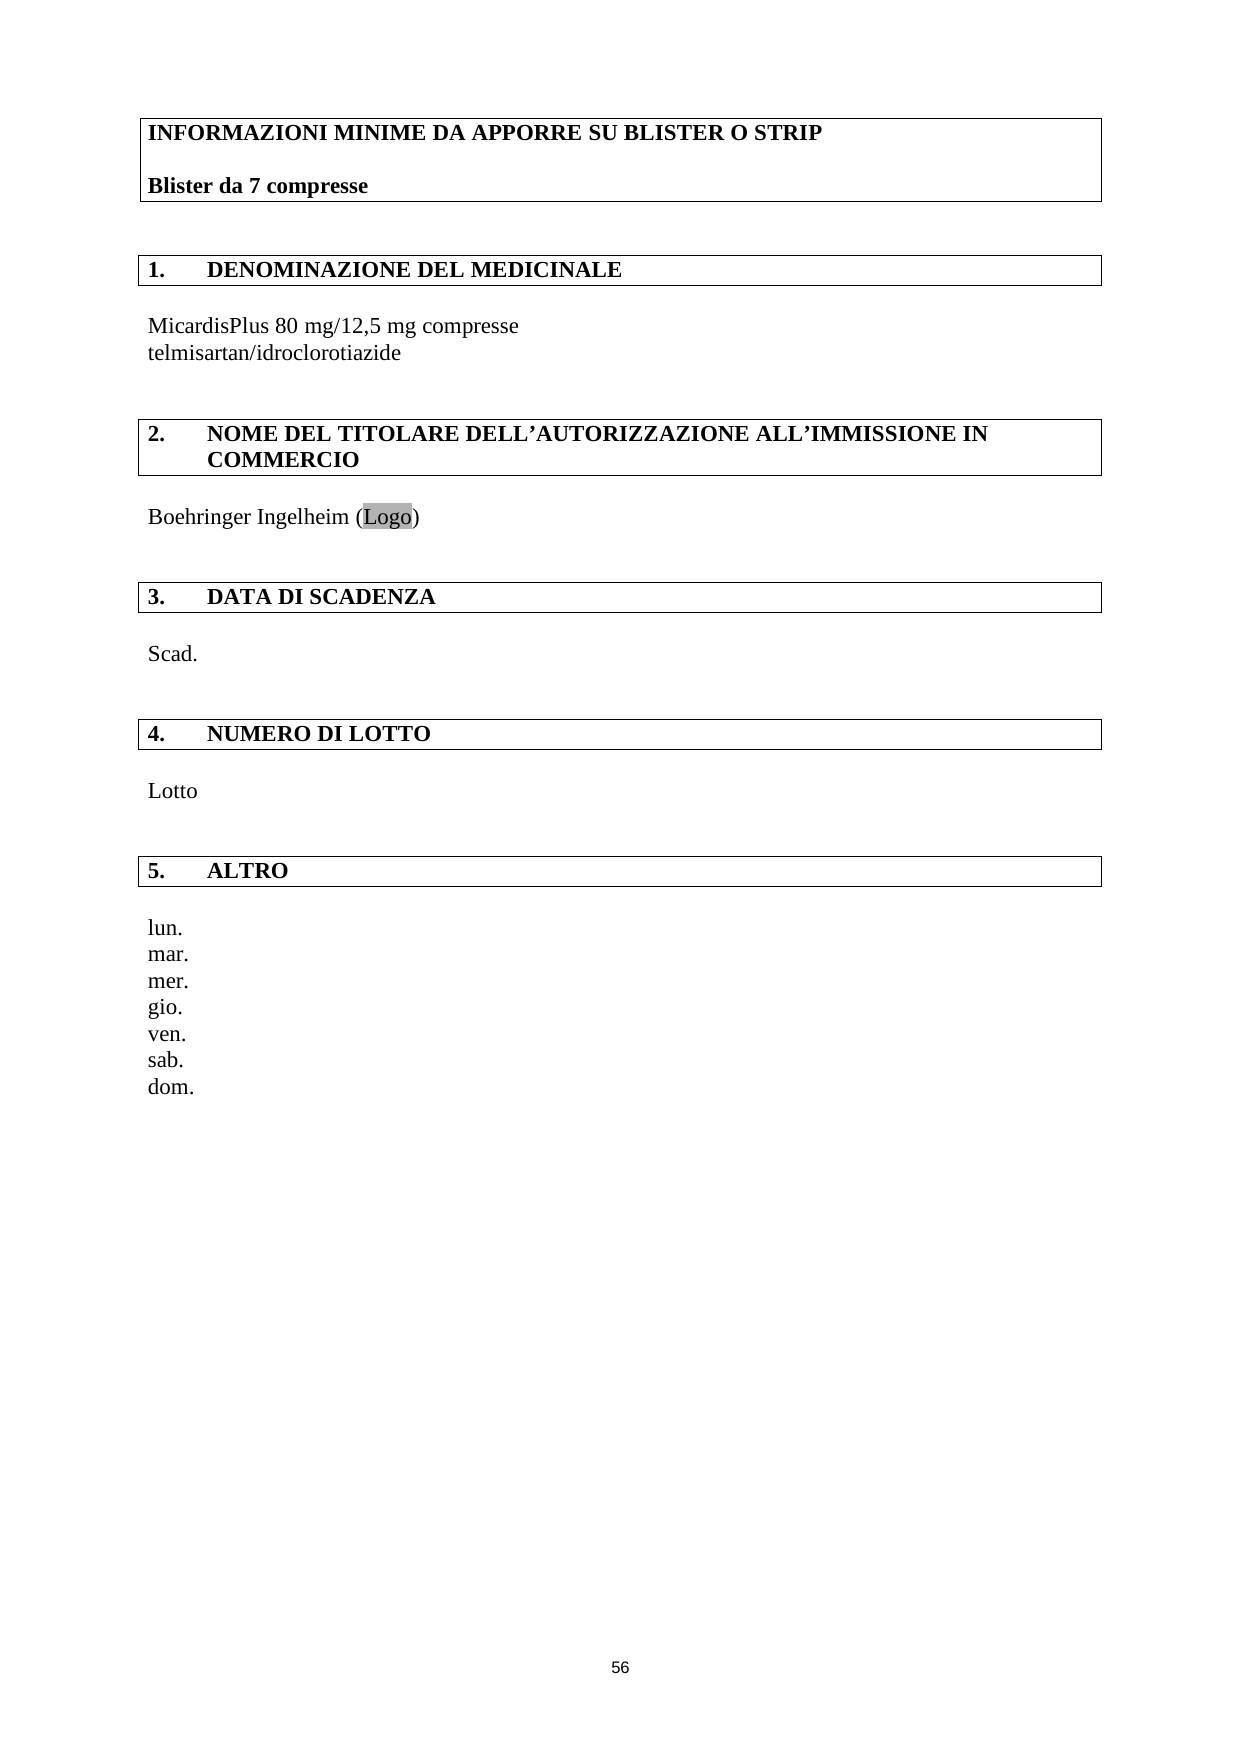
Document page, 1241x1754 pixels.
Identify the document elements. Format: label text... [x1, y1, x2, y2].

text Boehringer Ingelheim (Logo) [148, 502, 1092, 529]
text Lotto [148, 776, 1092, 803]
text mar. [148, 940, 1092, 967]
text telmisartan/idroclorotiazide [148, 339, 1092, 366]
text 4. NUMERO DI LOTTO [139, 720, 1101, 749]
text lun. [148, 913, 1092, 940]
text 3. DATA DI SCADENZA [139, 583, 1101, 612]
text sab. [148, 1046, 1092, 1073]
text mer. [148, 967, 1092, 993]
text Scad. [148, 639, 1092, 666]
text Blister da 7 compresse [141, 171, 1101, 201]
text MicardisPlus 80 mg/12,5 mg compresse [148, 312, 1092, 339]
text INFORMAZIONI MINIME DA APPORRE SU BLISTER O STRIP [141, 119, 1101, 146]
text dom. [148, 1073, 1092, 1099]
text gio. [148, 993, 1092, 1020]
text 5. ALTRO [139, 857, 1101, 886]
text 1. DENOMINAZIONE DEL MEDICINALE [139, 256, 1101, 285]
text 2. NOME DEL TITOLARE DELL’AUTORIZZAZIONE ALL’IMMISSIONE IN COMMERCIO [139, 420, 1101, 475]
text ven. [148, 1020, 1092, 1046]
